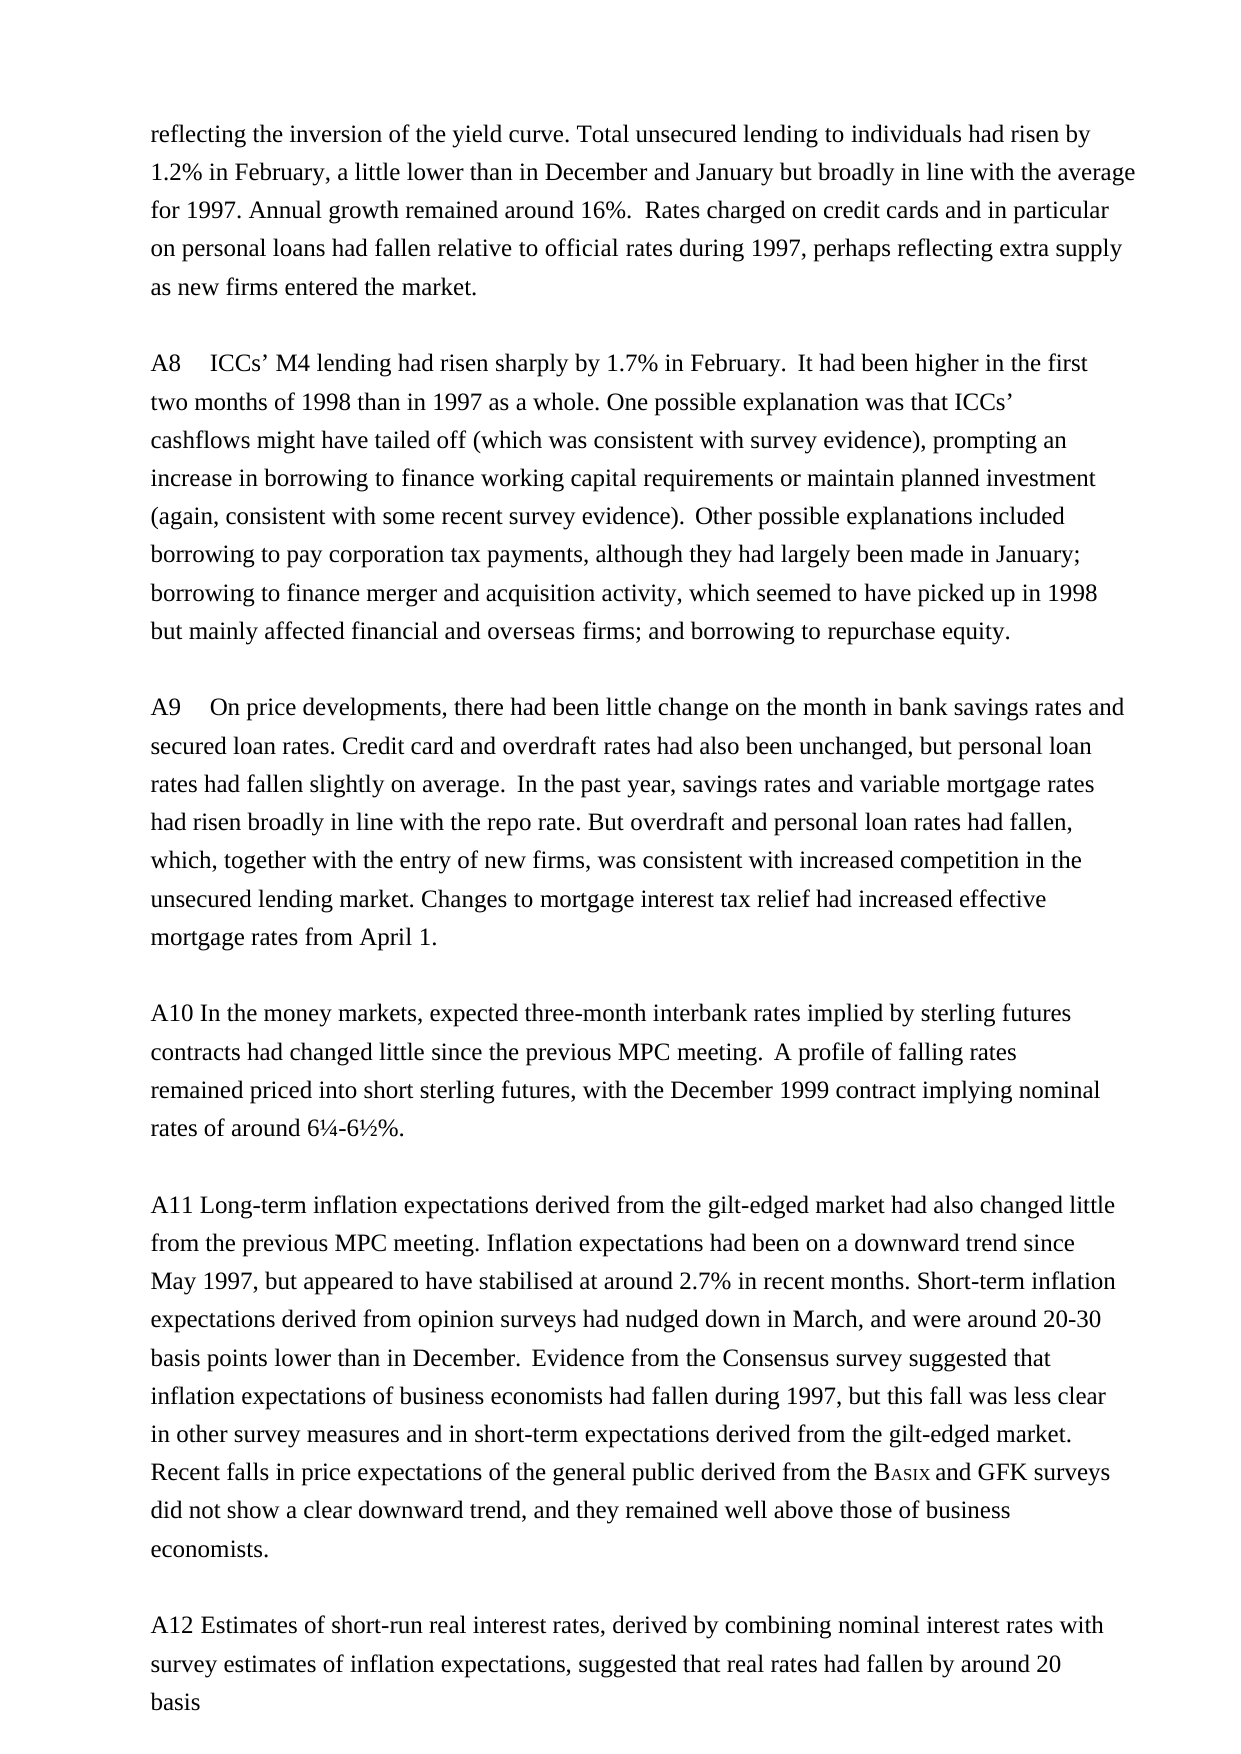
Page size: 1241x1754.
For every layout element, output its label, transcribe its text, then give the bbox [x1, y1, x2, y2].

text reflecting the inversion of the yield curve. Total unsecured lending to individuals had risen by 1.2% in February, a little lower than in December and January but broadly in line with the average for 1997. Annual growth remained around 16%. Rates charged on credit cards and in particular on personal loans had fallen relative to official rates during 1997, perhaps reflecting extra supply as new firms entered the market. [150, 119, 1136, 300]
text basis points lower than in December. Evidence from the Consensus survey suggested that inflation expectations of business economists had fallen during 1997, but this fall was less clear in other survey measures and in short-term expectations derived from the gilt-edged market. Recent falls in price expectations of the general public derived from the BASIX and GFK surveys did not show a clear downward trend, and they remained well above those of business economists. [150, 1343, 1132, 1563]
text A10 In the money markets, expected three-month interbank rates implied by sterling futures contracts had changed little since the previous MPC meeting. A profile of falling rates remained priced into short sterling futures, with the December 1999 contract implying nominal rates of around 6¼-6½%. [150, 998, 1103, 1142]
text A8 ICCs’ M4 lending had risen sharply by 1.7% in February. It had been higher in the first two months of 1998 than in 1997 as a whole. One possible explanation was that ICCs’ cashflows might have tailed off (which was consistent with survey evidence), prompting an increase in borrowing to finance working capital requirements or maintain planned investment (again, consistent with some recent survey evidence). Other possible explanations included borrowing to pay corporation tax payments, although they had largely been made in January; borrowing to finance merger and acquisition activity, which seemed to have picked up in 1998 but mainly affected financial and overseas firms; and borrowing to repurchase equity. [150, 348, 1116, 645]
text A12 Estimates of short-run real interest rates, derived by combining nominal interest rates with survey estimates of inflation expectations, suggested that real rates had fallen by around 20 basis [150, 1610, 1104, 1716]
text A9 On price developments, there had been little change on the month in bank savings rates and secured loan rates. Credit card and overdraft rates had also been unchanged, but personal loan rates had fallen slightly on average. In the past year, savings rates and variable mortgage rates had risen broadly in line with the repo rate. But overdraft and personal loan rates had fallen, which, together with the entry of new firms, was consistent with increased competition in the unsecured lending market. Changes to mortgage interest tax relief had increased effective mortgage rates from April 1. [150, 692, 1127, 951]
text A11 Long-term inflation expectations derived from the gilt-edged market had also changed little from the previous MPC meeting. Inflation expectations had been on a downward trend since May 1997, but appeared to have stabilised at around 2.7% in recent months. Short-term inflation expectations derived from opinion surveys had nudged down in March, and were around 20-30 [150, 1190, 1119, 1333]
